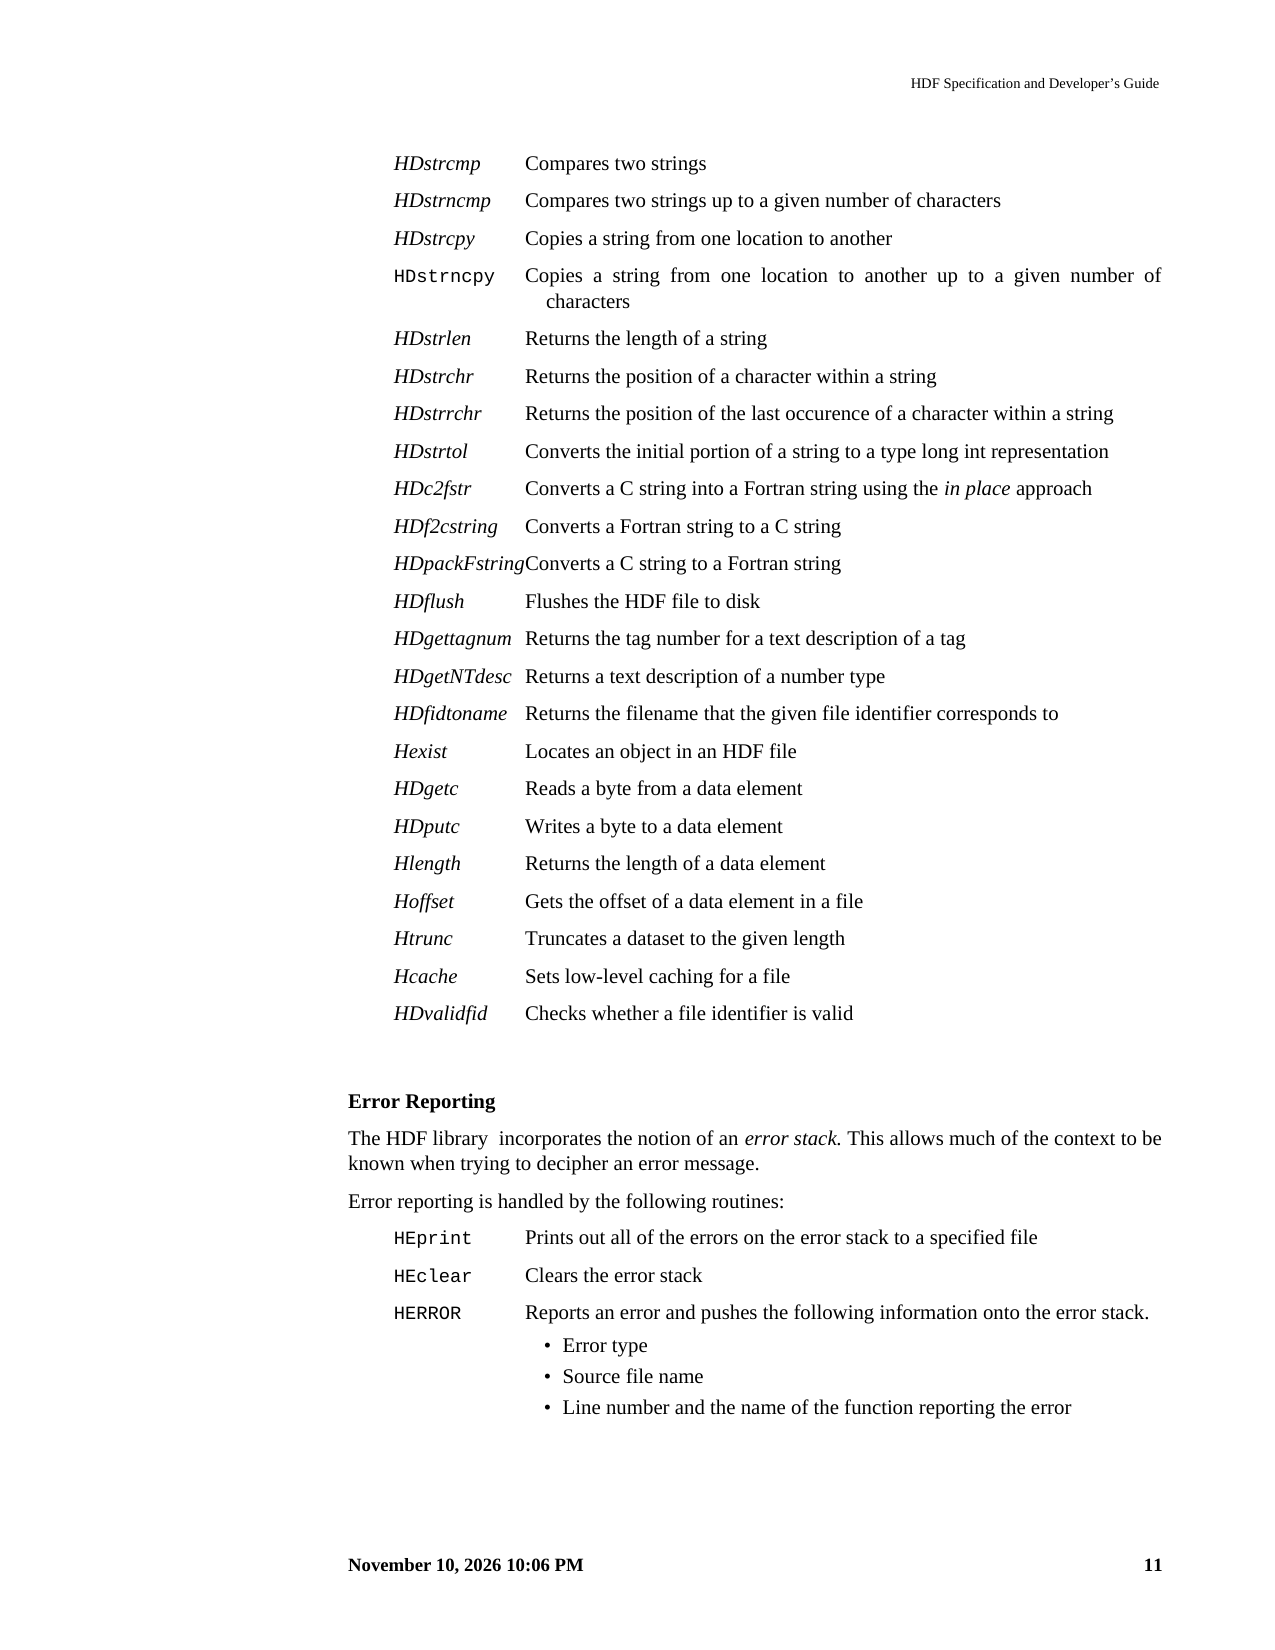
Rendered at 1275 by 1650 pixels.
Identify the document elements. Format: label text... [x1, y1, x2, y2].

list Hcache Sets low-level caching for a file [394, 963, 1162, 988]
list HDstrlen Returns the length of a string [394, 325, 1162, 350]
list Line number and the name of the function reporting the error [544, 1394, 1162, 1419]
list HERROR Reports an error and pushes the following information onto the error stack. [394, 1300, 1162, 1325]
list Error type [544, 1332, 1162, 1357]
list HDstrcmp Compares two strings [394, 150, 1162, 175]
list HDstrncpy Copies a string from one location to another up to a given number of characters [394, 262, 1162, 313]
list HDstrcpy Copies a string from one location to another [394, 225, 1162, 250]
list Source file name [544, 1363, 1162, 1388]
text The HDF library incorporates the notion of an error stack. This allows much of the context to be known when trying to decipher an error message. [348, 1125, 1162, 1175]
list Hoffset Gets the offset of a data element in a file [394, 888, 1162, 913]
list HDflush Flushes the HDF file to disk [394, 588, 1162, 613]
list HDputc Writes a byte to a data element [394, 813, 1162, 838]
list HDc2fstr Converts a C string into a Fortran string using the in place approach [394, 475, 1162, 500]
list HDgetc Reads a byte from a data element [394, 775, 1162, 800]
list Hlength Returns the length of a data element [394, 850, 1162, 875]
list HDpackFstring Converts a C string to a Fortran string [394, 550, 1162, 575]
text Error Reporting [348, 1088, 1162, 1113]
text Error reporting is handled by the following routines: [348, 1188, 1162, 1213]
list HDvalidfid Checks whether a file identifier is valid [394, 1000, 1162, 1025]
list HDstrtol Converts the initial portion of a string to a type long int representation [394, 438, 1162, 463]
list Htrunc Truncates a dataset to the given length [394, 925, 1162, 950]
list HEprint Prints out all of the errors on the error stack to a specified file [394, 1225, 1162, 1250]
list HDgettagnum Returns the tag number for a text description of a tag [394, 625, 1162, 650]
list HDstrncmp Compares two strings up to a given number of characters [394, 187, 1162, 212]
list Hexist Locates an object in an HDF file [394, 738, 1162, 763]
list HDgetNTdesc Returns a text description of a number type [394, 663, 1162, 688]
list HDfidtoname Returns the filename that the given file identifier corresponds to [394, 700, 1162, 725]
list HDstrrchr Returns the position of the last occurence of a character within a string [394, 400, 1162, 425]
list HDstrchr Returns the position of a character within a string [394, 363, 1162, 388]
list HEclear Clears the error stack [394, 1263, 1162, 1288]
list HDf2cstring Converts a Fortran string to a C string [394, 513, 1162, 538]
